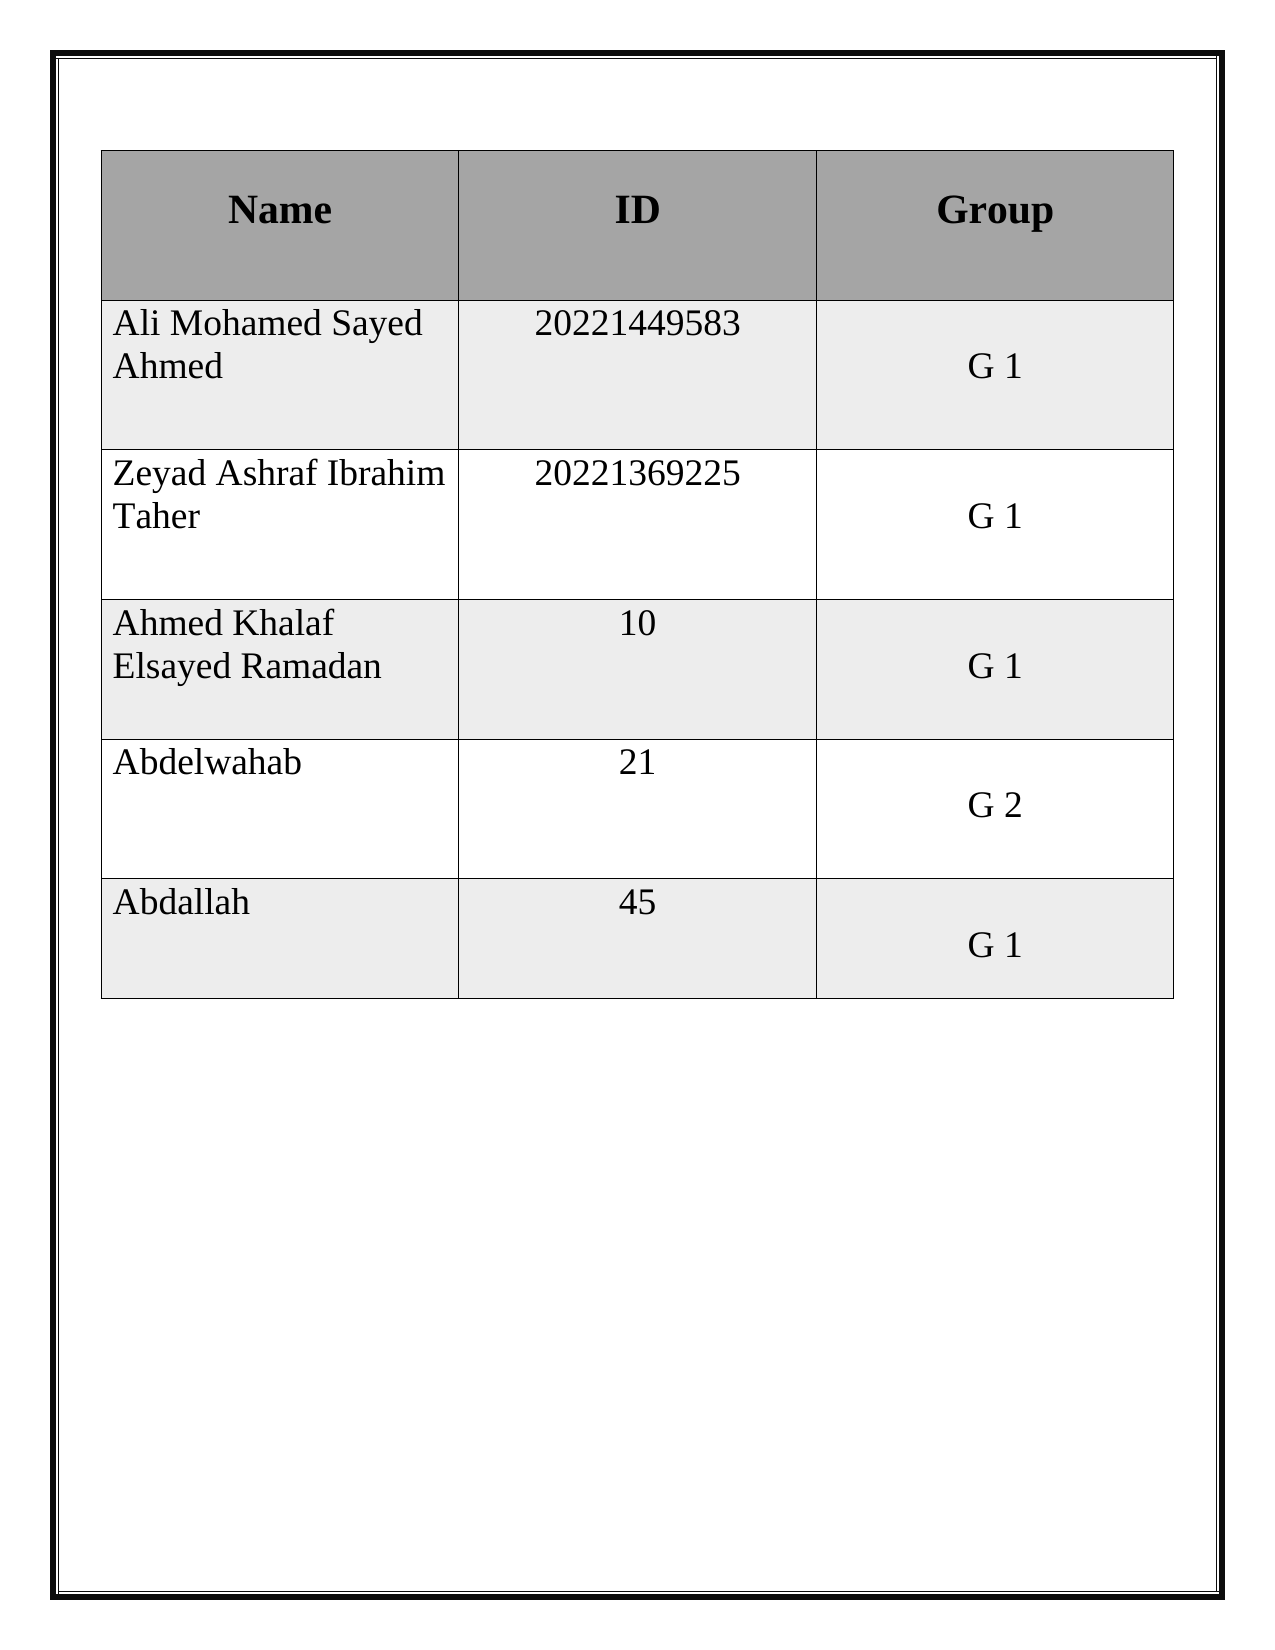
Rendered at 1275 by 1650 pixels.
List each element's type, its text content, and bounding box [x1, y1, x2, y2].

table_cell G 1 [817, 450, 1173, 599]
table_cell 10 [459, 600, 816, 739]
table_header ID [459, 151, 816, 300]
table_cell G 1 [817, 879, 1173, 998]
table_cell 20221369225 [459, 450, 816, 599]
table_cell G 1 [817, 600, 1173, 739]
table_cell 20221449583 [459, 301, 816, 449]
table_cell Zeyad Ashraf Ibrahim Taher [102, 450, 458, 599]
table_cell Ahmed Khalaf Elsayed Ramadan [102, 600, 458, 739]
table_cell G 2 [817, 740, 1173, 878]
table_cell 45 [459, 879, 816, 998]
table_header Group [817, 151, 1173, 300]
table_cell Ali Mohamed Sayed Ahmed [102, 301, 458, 449]
table_header Name [102, 151, 458, 300]
table_cell Abdallah [102, 879, 458, 998]
table_cell 21 [459, 740, 816, 878]
table_cell G 1 [817, 301, 1173, 449]
table_cell Abdelwahab [102, 740, 458, 878]
